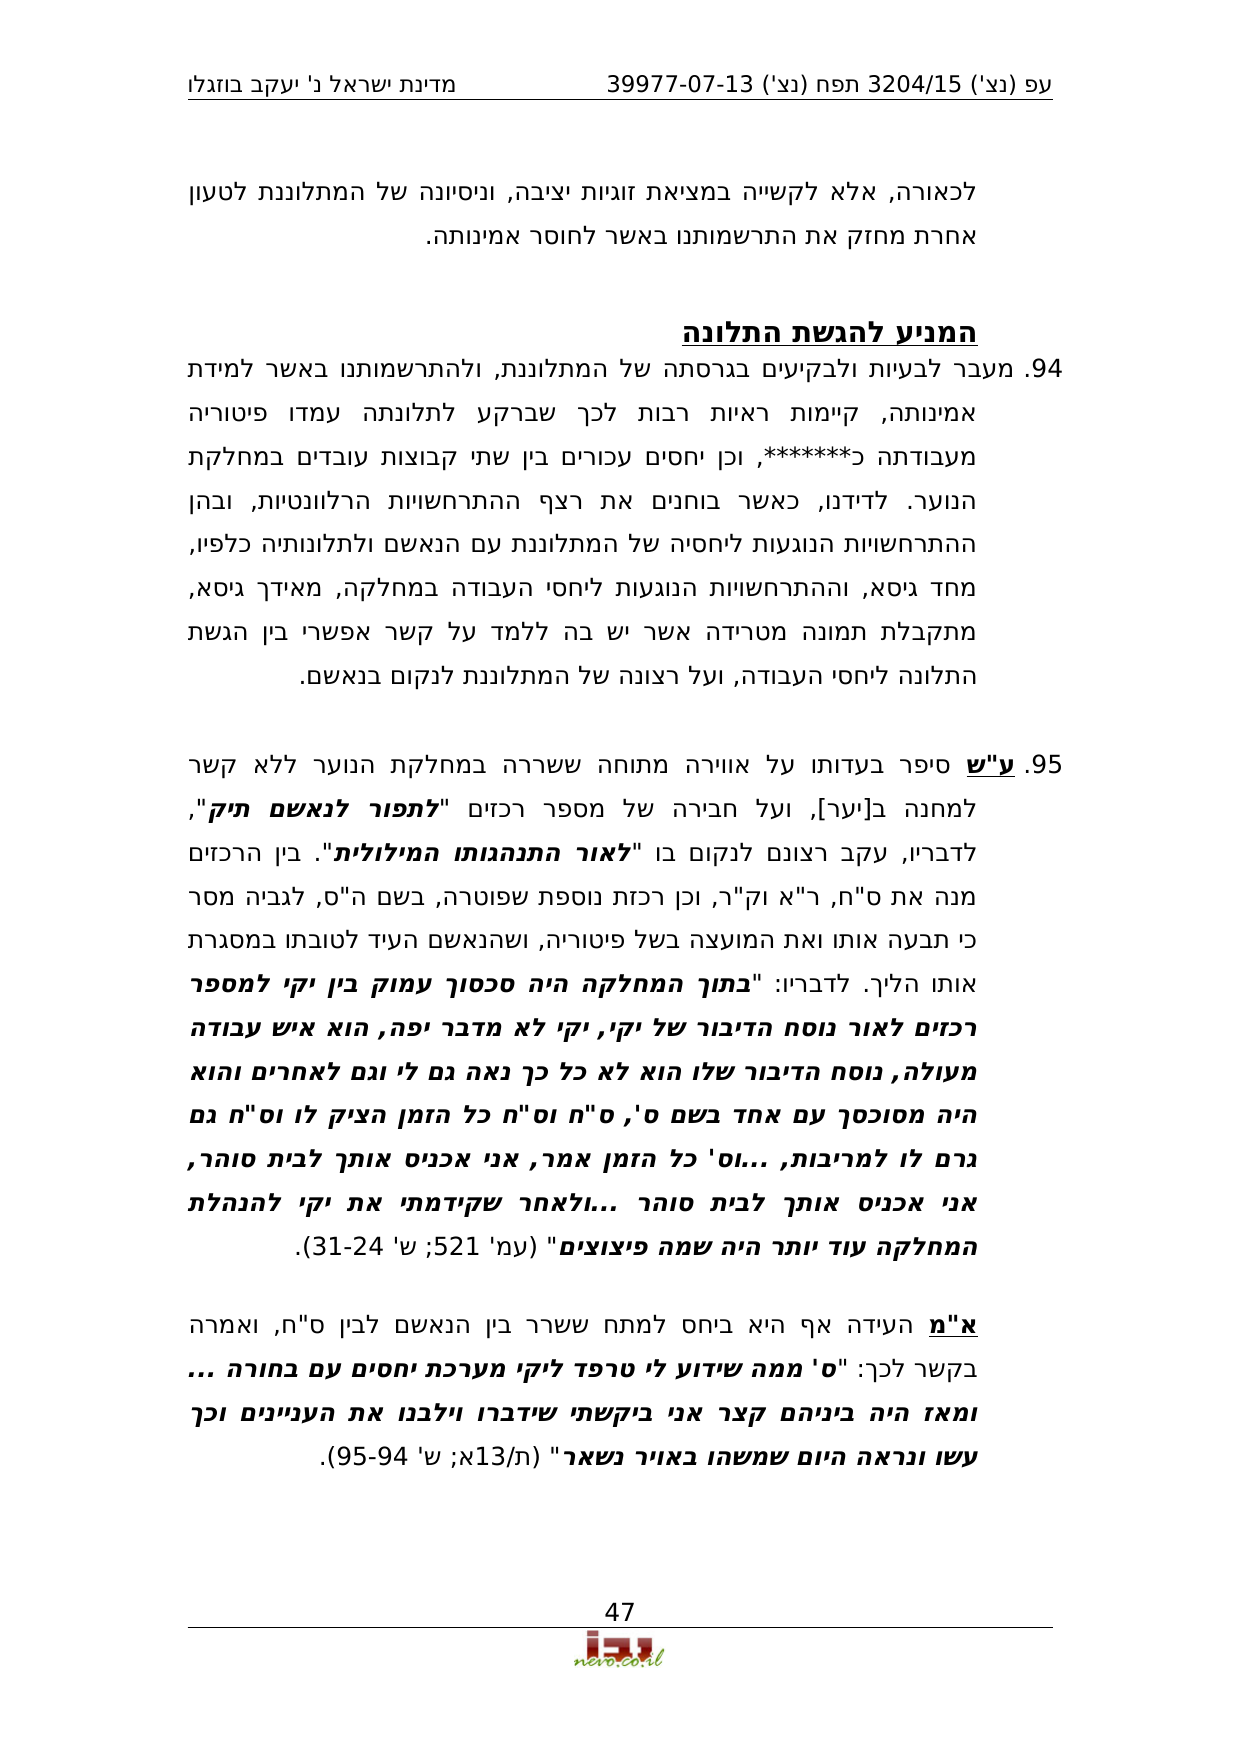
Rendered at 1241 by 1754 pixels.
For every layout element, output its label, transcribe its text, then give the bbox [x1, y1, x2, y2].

text המניע להגשת התלונה [187, 316, 978, 350]
list מעבר לבעיות ולבקיעים בגרסתה של המתלוננת, ולהתרשמותנו באשר למידת אמינותה, קיימות ראיות רבות לכך שברקע לתלונתה עמדו פיטוריה מעבודתה כ*******, וכן יחסים עכורים בין שתי קבוצות עובדים במחלקת הנוער. לדידנו, כאשר בוחנים את רצף ההתרחשויות הרלוונטיות, ובהן ההתרחשויות הנוגעות ליחסיה של המתלוננת עם הנאשם ולתלונותיה כלפיו, מחד גיסא, וההתרחשויות הנוגעות ליחסי העבודה במחלקה, מאידך גיסא, מתקבלת תמונה מטרידה אשר יש בה ללמד על קשר אפשרי בין הגשת התלונה ליחסי העבודה, ועל רצונה של המתלוננת לנקום בנאשם. [187, 355, 1015, 690]
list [187, 177, 1015, 250]
text א"מ העידה אף היא ביחס למתח ששרר בין הנאשם לבין ס"ח, ואמרה בקשר לכך: "ס' ממה שידוע לי טרפד ליקי מערכת יחסים עם בחורה ...ומאז היה ביניהם קצר אני ביקשתי שידברו וילבנו את העניינים וכך עשו ונראה היום שמשהו באויר נשאר" (ת/13א; ש' 95-94). [187, 1310, 978, 1471]
picture [574, 1630, 666, 1668]
list ע"ש סיפר בעדותו על אווירה מתוחה ששררה במחלקת הנוער ללא קשר למחנה ב[יער], ועל חבירה של מספר רכזים "לתפור לנאשם תיק", לדבריו, עקב רצונם לנקום בו "לאור התנהגותו המילולית". בין הרכזים מנה את ס"ח, ר"א וק"ר, וכן רכזת נוספת שפוטרה, בשם ה"ס, לגביה מסר כי תבעה אותו ואת המועצה בשל פיטוריה, ושהנאשם העיד לטובתו במסגרת אותו הליך. לדבריו: "בתוך המחלקה היה סכסוך עמוק בין יקי למספר רכזים לאור נוסח הדיבור של יקי, יקי לא מדבר יפה, הוא איש עבודה מעולה, נוסח הדיבור שלו הוא לא כל כך נאה גם לי וגם לאחרים והוא היה מסוכסך עם אחד בשם ס', ס"ח וס"ח כל הזמן הציק לו וס"ח גם גרם לו למריבות, ...וס' כל הזמן אמר, אני אכניס אותך לבית סוהר, אני אכניס אותך לבית סוהר ...ולאחר שקידמתי את יקי להנהלת המחלקה עוד יותר היה שמה פיצוצים" (עמ' 521; ש' 31-24). [187, 750, 1015, 1261]
